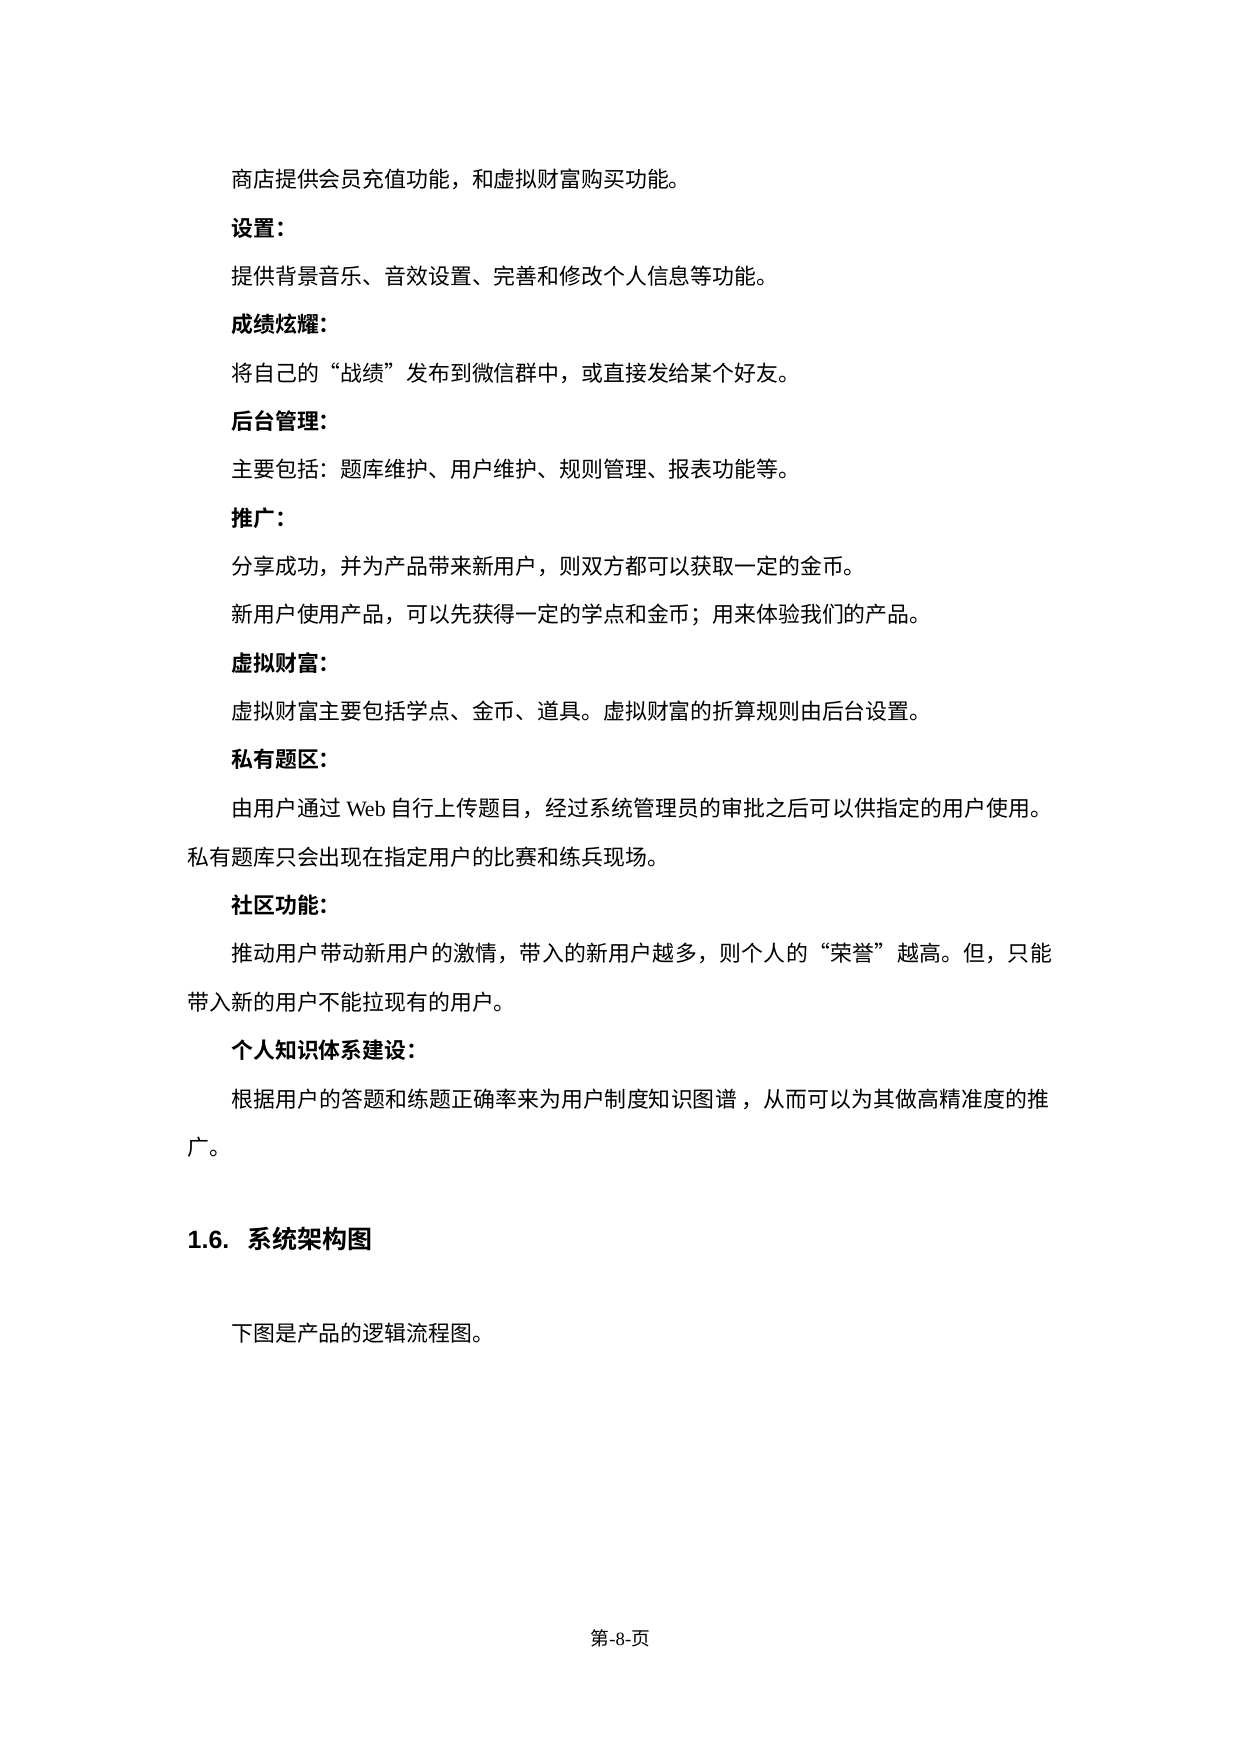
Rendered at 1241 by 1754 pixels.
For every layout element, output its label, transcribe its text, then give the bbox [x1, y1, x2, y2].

subtitle 系统架构图 [187, 1205, 1053, 1270]
text 商店提供会员充值功能，和虚拟财富购买功能。 [187, 162, 1053, 194]
text 新用户使用产品，可以先获得一定的学点和金币；用来体验我们的产品。 [187, 597, 1053, 629]
text 社区功能： [187, 887, 1053, 920]
text 设置： [187, 210, 1053, 243]
text 下图是产品的逻辑流程图。 [187, 1316, 1053, 1348]
text 提供背景音乐、音效设置、完善和修改个人信息等功能。 [187, 259, 1053, 291]
text 由用户通过Web自行上传题目，经过系统管理员的审批之后可以供指定的用户使用。私有题库只会出现在指定用户的比赛和练兵现场。 [187, 790, 1053, 872]
text 个人知识体系建设： [187, 1033, 1053, 1065]
text 将自己的“战绩”发布到微信群中，或直接发给某个好友。 [187, 355, 1053, 388]
text 推动用户带动新用户的激情，带入的新用户越多，则个人的“荣誉”越高。但，只能带入新的用户不能拉现有的用户。 [187, 936, 1053, 1017]
text 后台管理： [187, 404, 1053, 436]
text 虚拟财富： [187, 645, 1053, 678]
text 成绩炫耀： [187, 307, 1053, 339]
text 私有题区： [187, 742, 1053, 774]
text 根据用户的答题和练题正确率来为用户制度知识图谱 ，从而可以为其做高精准度的推广。 [187, 1081, 1053, 1162]
text 分享成功，并为产品带来新用户，则双方都可以获取一定的金币。 [187, 549, 1053, 581]
text 推广： [187, 500, 1053, 533]
text 主要包括：题库维护、用户维护、规则管理、报表功能等。 [187, 452, 1053, 484]
text 虚拟财富主要包括学点、金币、道具。虚拟财富的折算规则由后台设置。 [187, 694, 1053, 726]
